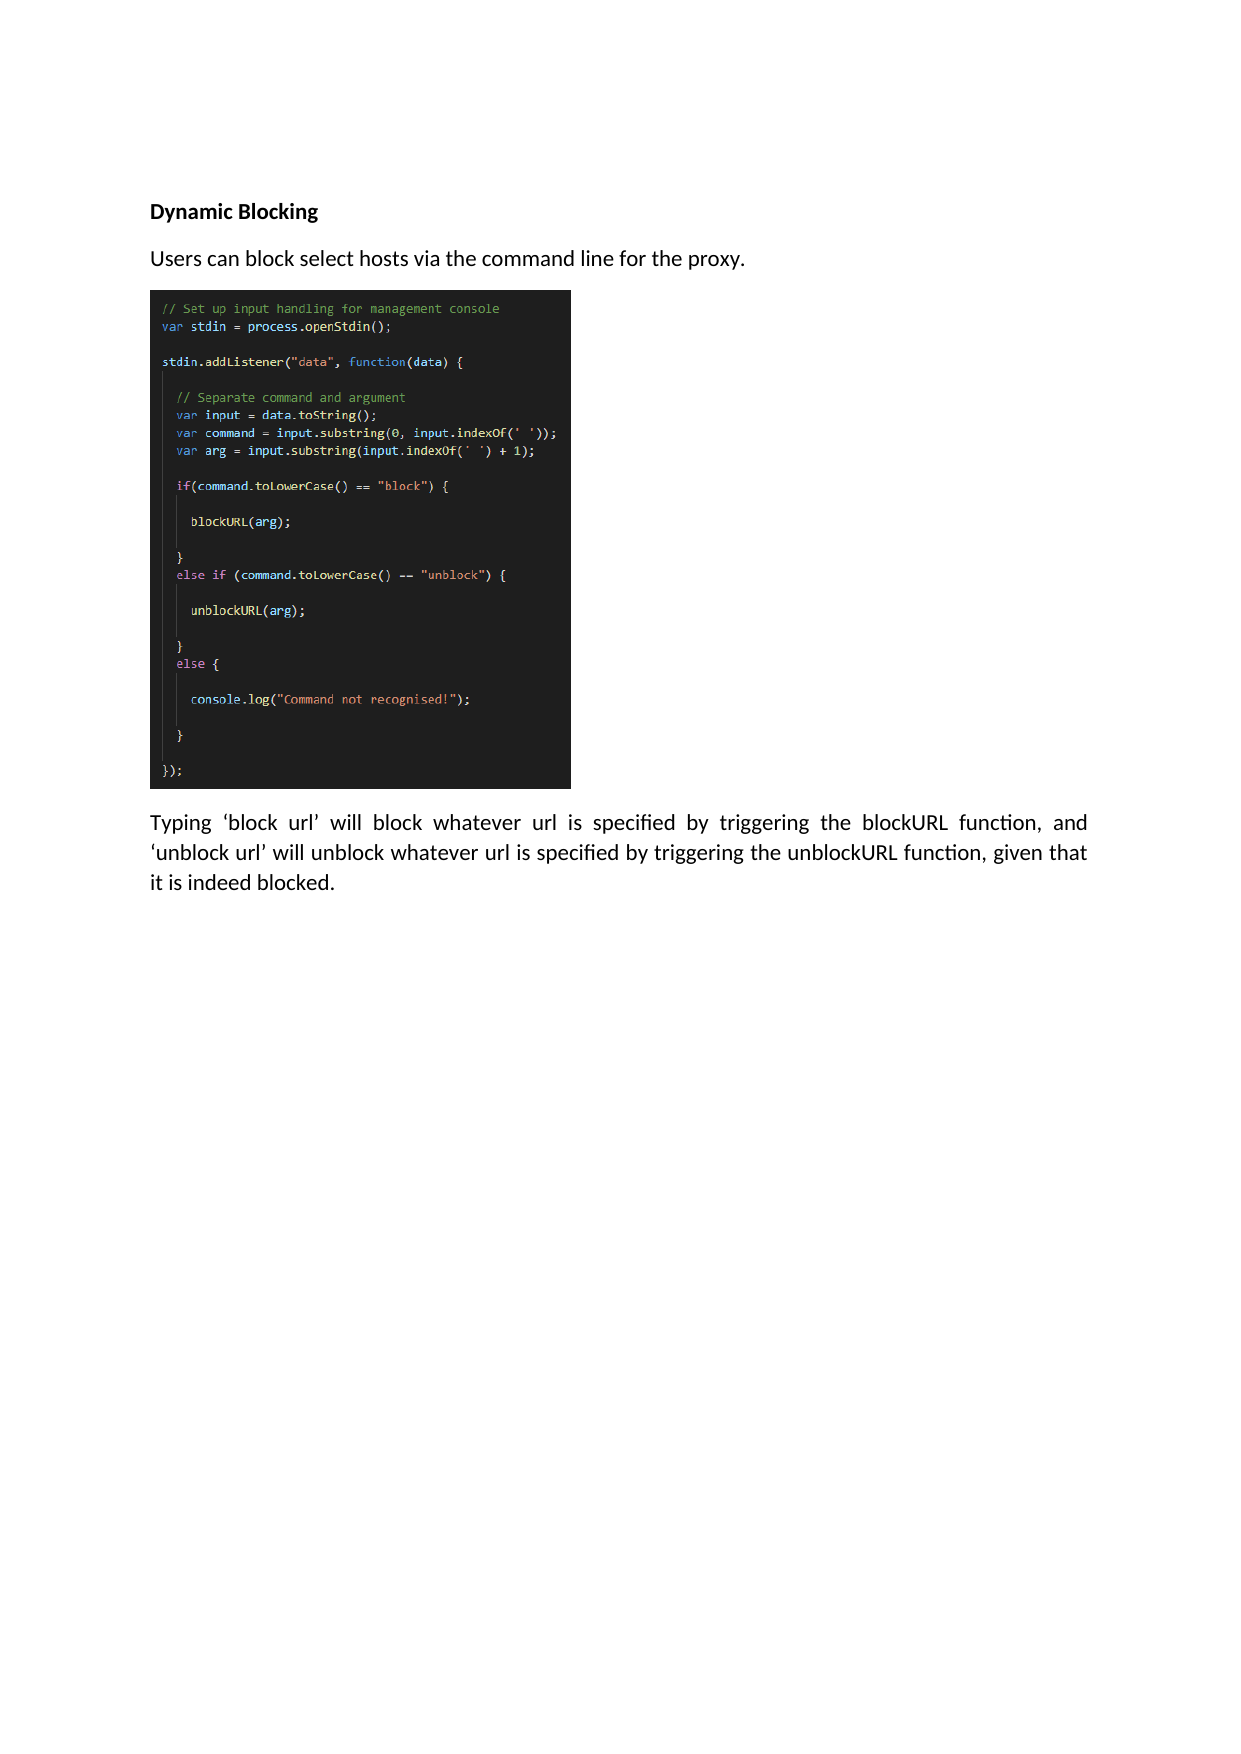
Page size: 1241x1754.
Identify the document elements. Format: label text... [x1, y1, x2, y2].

picture [150, 290, 571, 789]
text Typing ‘block url’ will block whatever url is specified by triggering the blockURL function, and ‘unblock url’ will unblock whatever url is specified by triggering the unblockURL function, given that it is indeed blocked. [150, 808, 1090, 896]
text Dynamic Blocking [150, 197, 1090, 225]
text Users can block select hosts via the command line for the proxy. [150, 244, 1090, 272]
